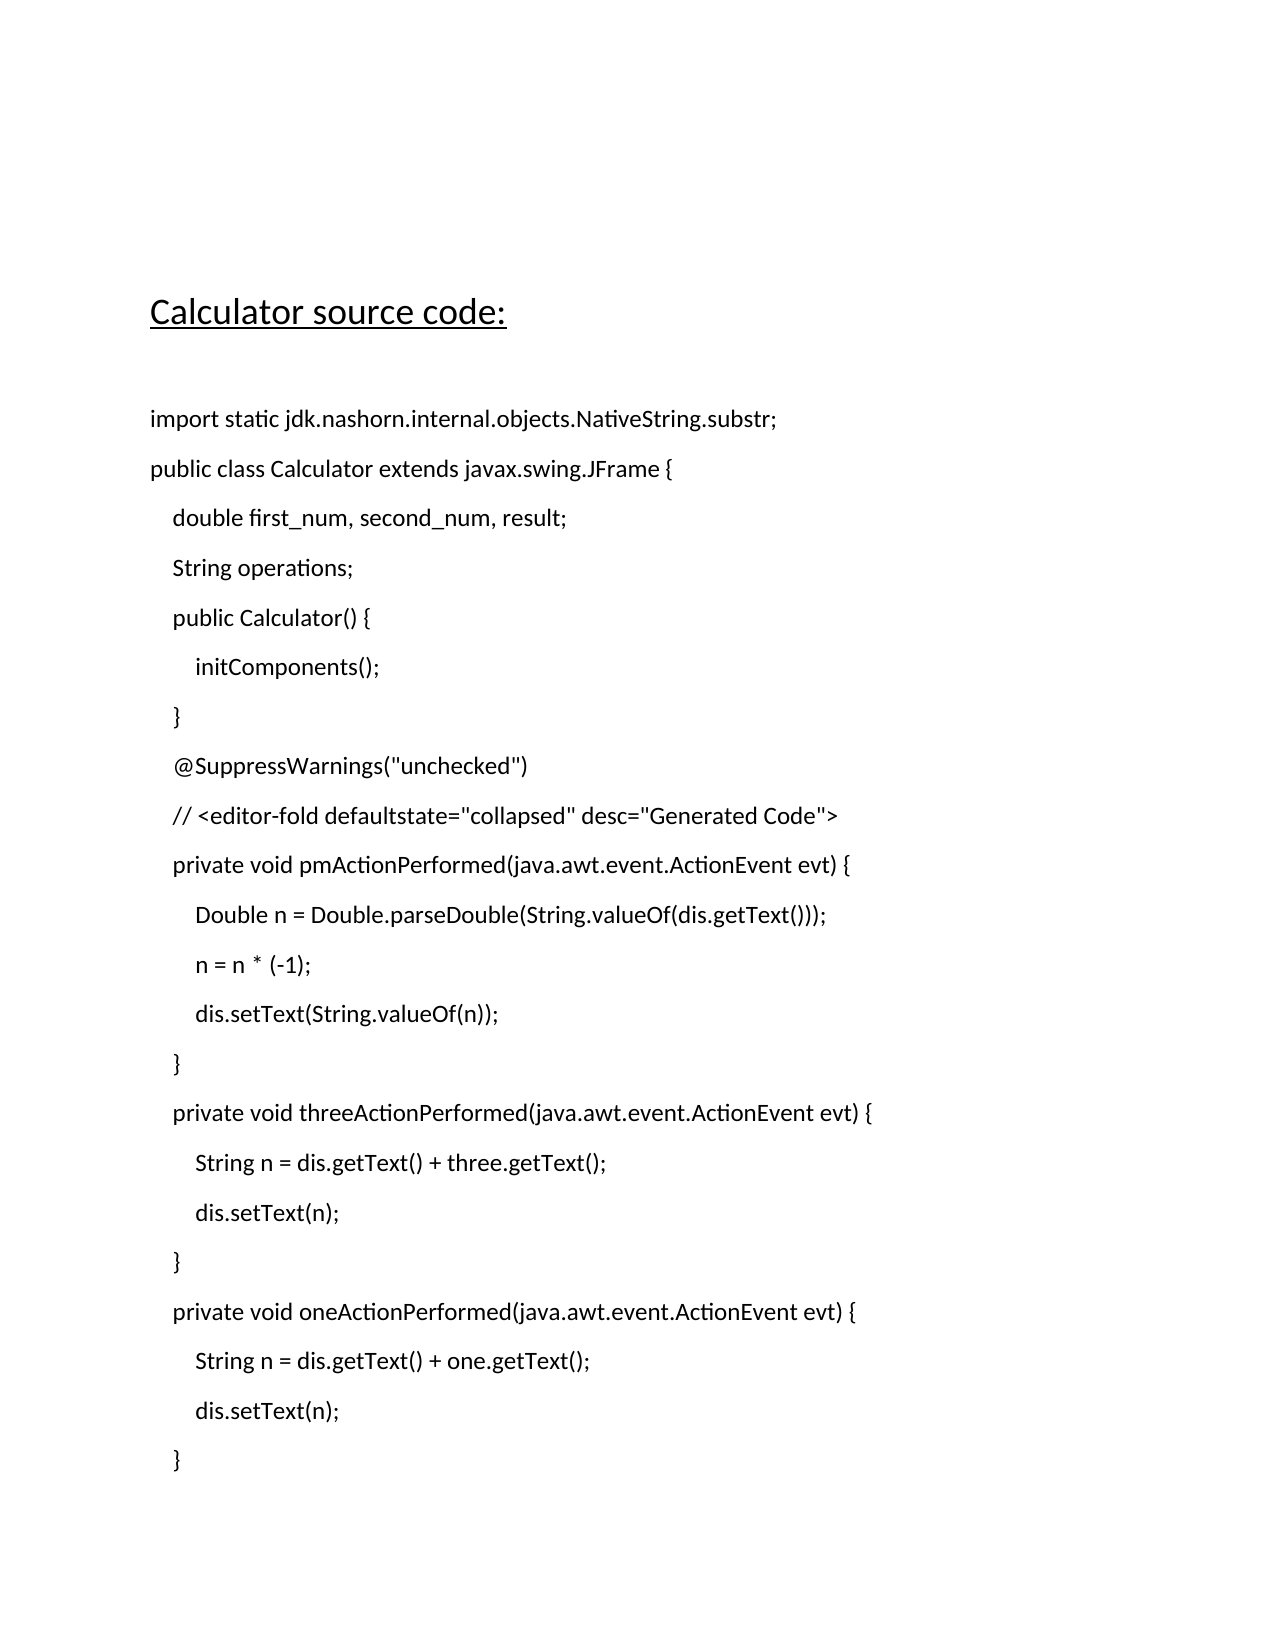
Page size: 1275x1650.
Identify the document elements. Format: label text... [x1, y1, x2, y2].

text String n = dis.getText() + three.getText(); [150, 1147, 1125, 1178]
text import static jdk.nashorn.internal.objects.NativeString.substr; [150, 403, 1125, 434]
text Double n = Double.parseDouble(String.valueOf(dis.getText())); [150, 899, 1125, 930]
text n = n * (-1); [150, 949, 1125, 979]
text // <editor-fold defaultstate="collapsed" desc="Generated Code"> [150, 800, 1125, 831]
text initComponents(); [150, 651, 1125, 682]
text @SuppressWarnings("unchecked") [150, 751, 1125, 781]
text private void pmActionPerformed(java.awt.event.ActionEvent evt) { [150, 850, 1125, 880]
text dis.setText(n); [150, 1395, 1125, 1426]
text } [150, 701, 1125, 731]
text private void threeActionPerformed(java.awt.event.ActionEvent evt) { [150, 1098, 1125, 1128]
text String n = dis.getText() + one.getText(); [150, 1346, 1125, 1376]
text String operations; [150, 552, 1125, 583]
text public Calculator() { [150, 602, 1125, 632]
text } [150, 1445, 1125, 1475]
text dis.setText(String.valueOf(n)); [150, 998, 1125, 1029]
text dis.setText(n); [150, 1197, 1125, 1227]
text } [150, 1048, 1125, 1078]
text private void oneActionPerformed(java.awt.event.ActionEvent evt) { [150, 1296, 1125, 1326]
text } [150, 1246, 1125, 1277]
text double first_num, second_num, result; [150, 503, 1125, 533]
text Calculator source code: [150, 288, 1125, 333]
text public class Calculator extends javax.swing.JFrame { [150, 453, 1125, 483]
